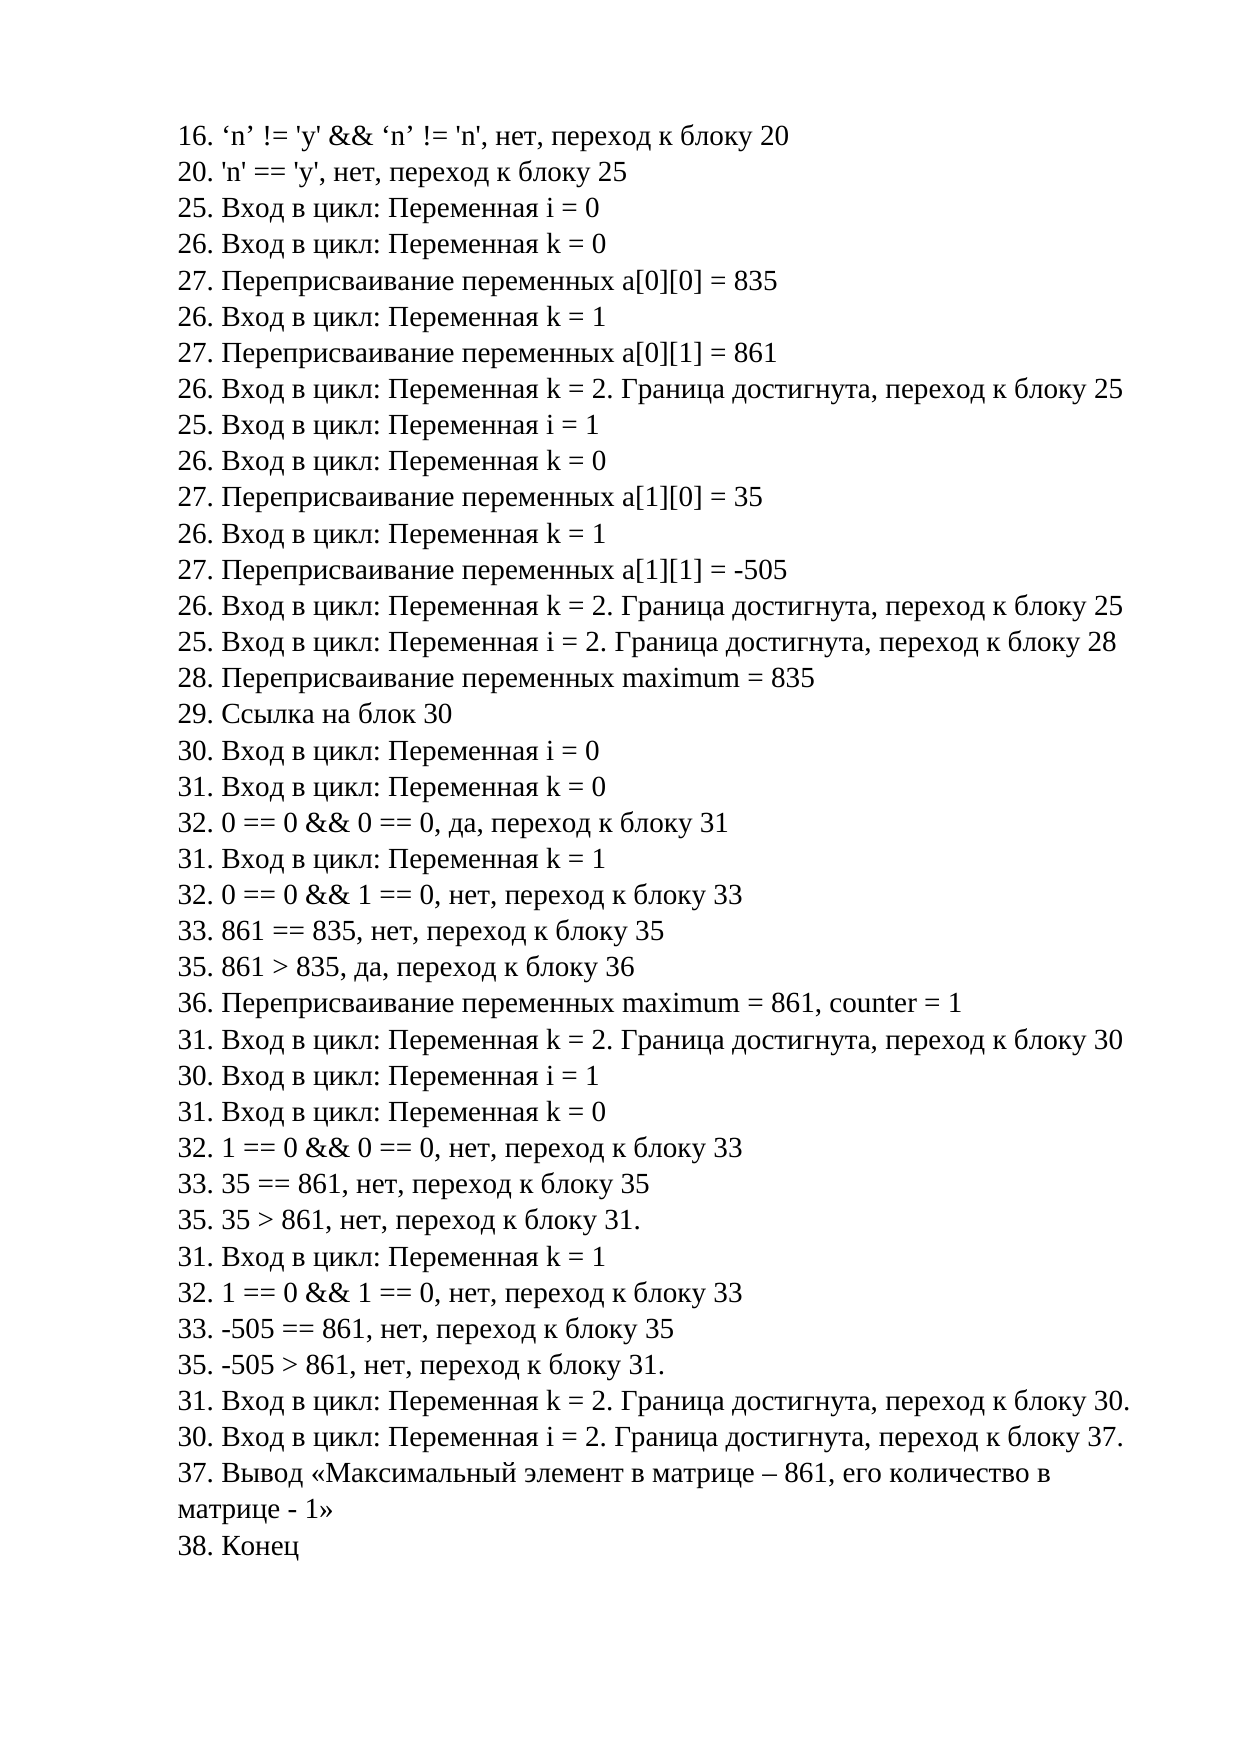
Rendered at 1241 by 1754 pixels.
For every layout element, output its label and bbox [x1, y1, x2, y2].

text [177, 118, 1152, 1592]
